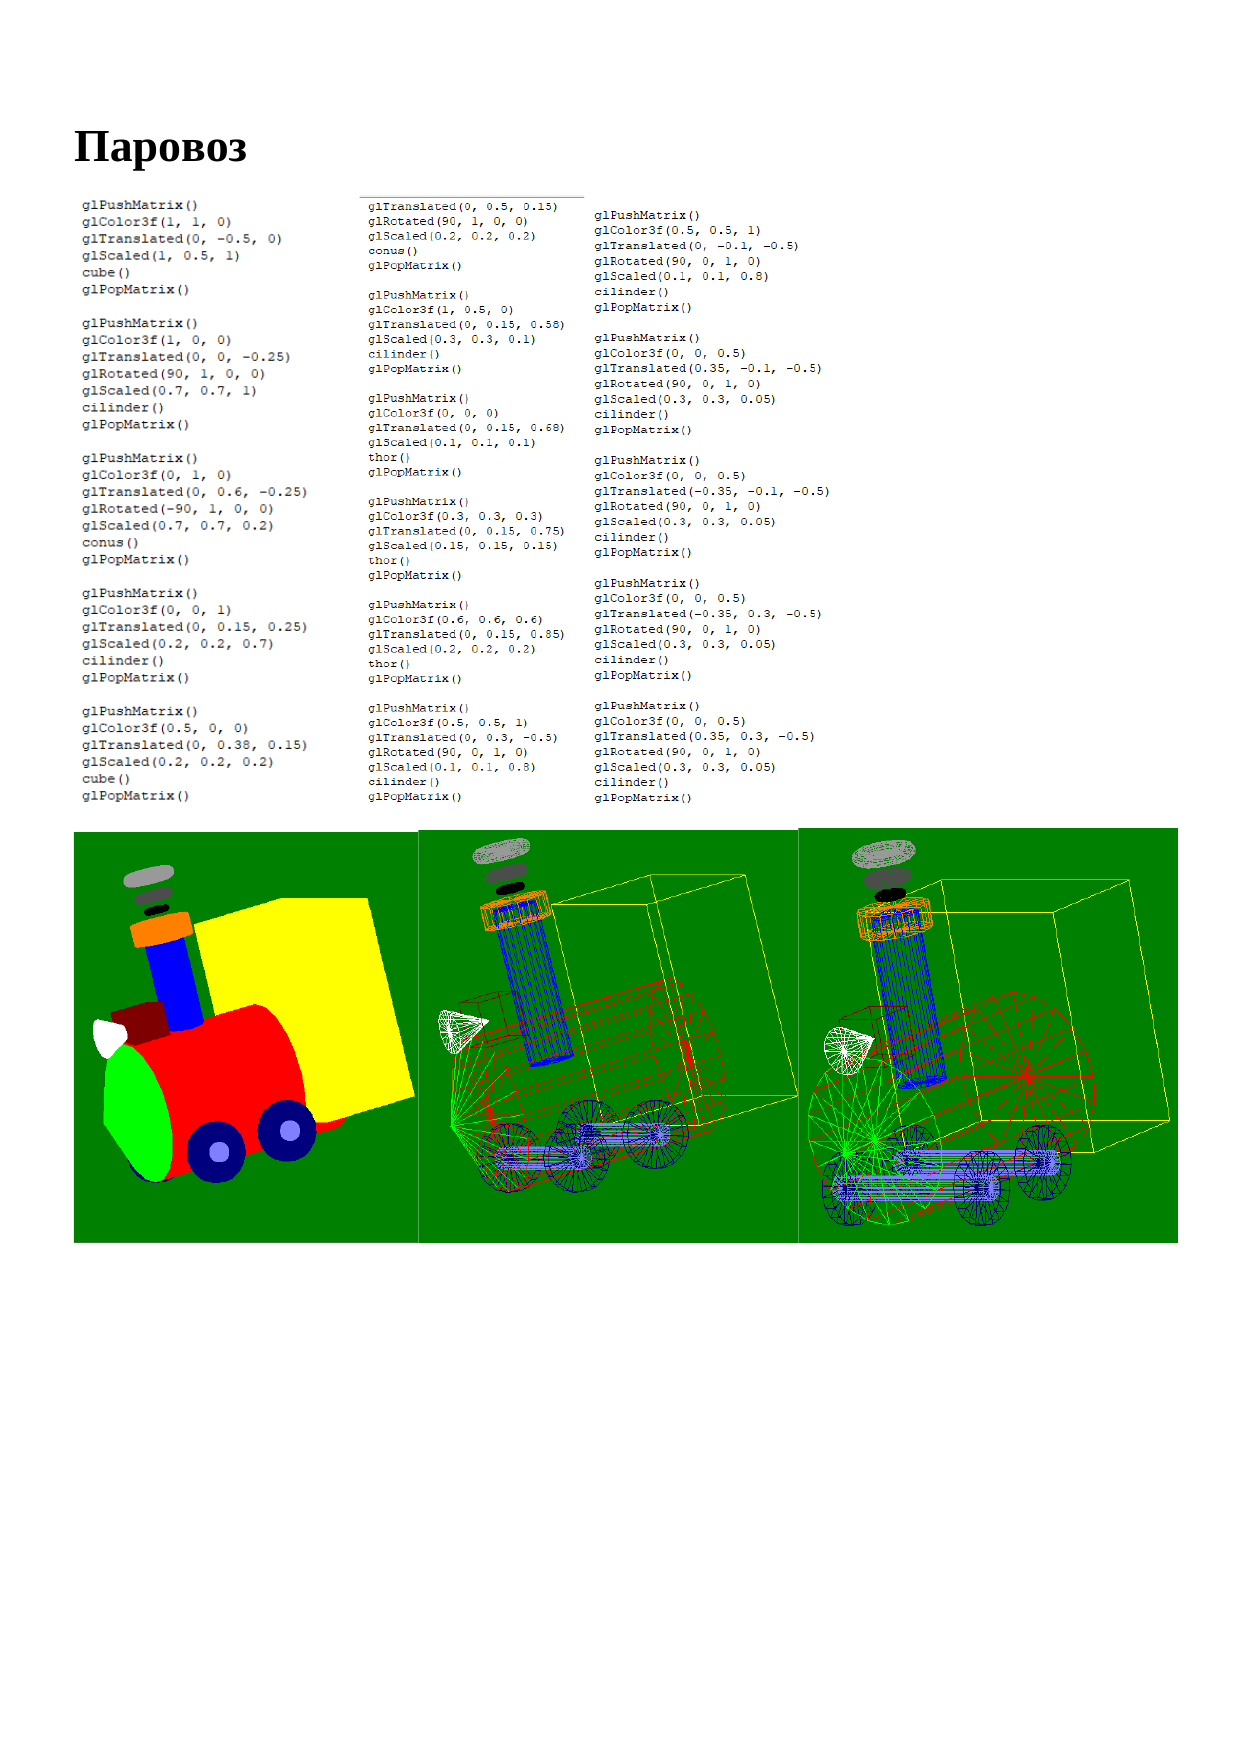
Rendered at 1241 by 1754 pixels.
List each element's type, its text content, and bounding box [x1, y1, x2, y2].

picture [73, 191, 845, 810]
picture [73, 828, 1178, 1243]
text Паровоз [74, 118, 1181, 171]
